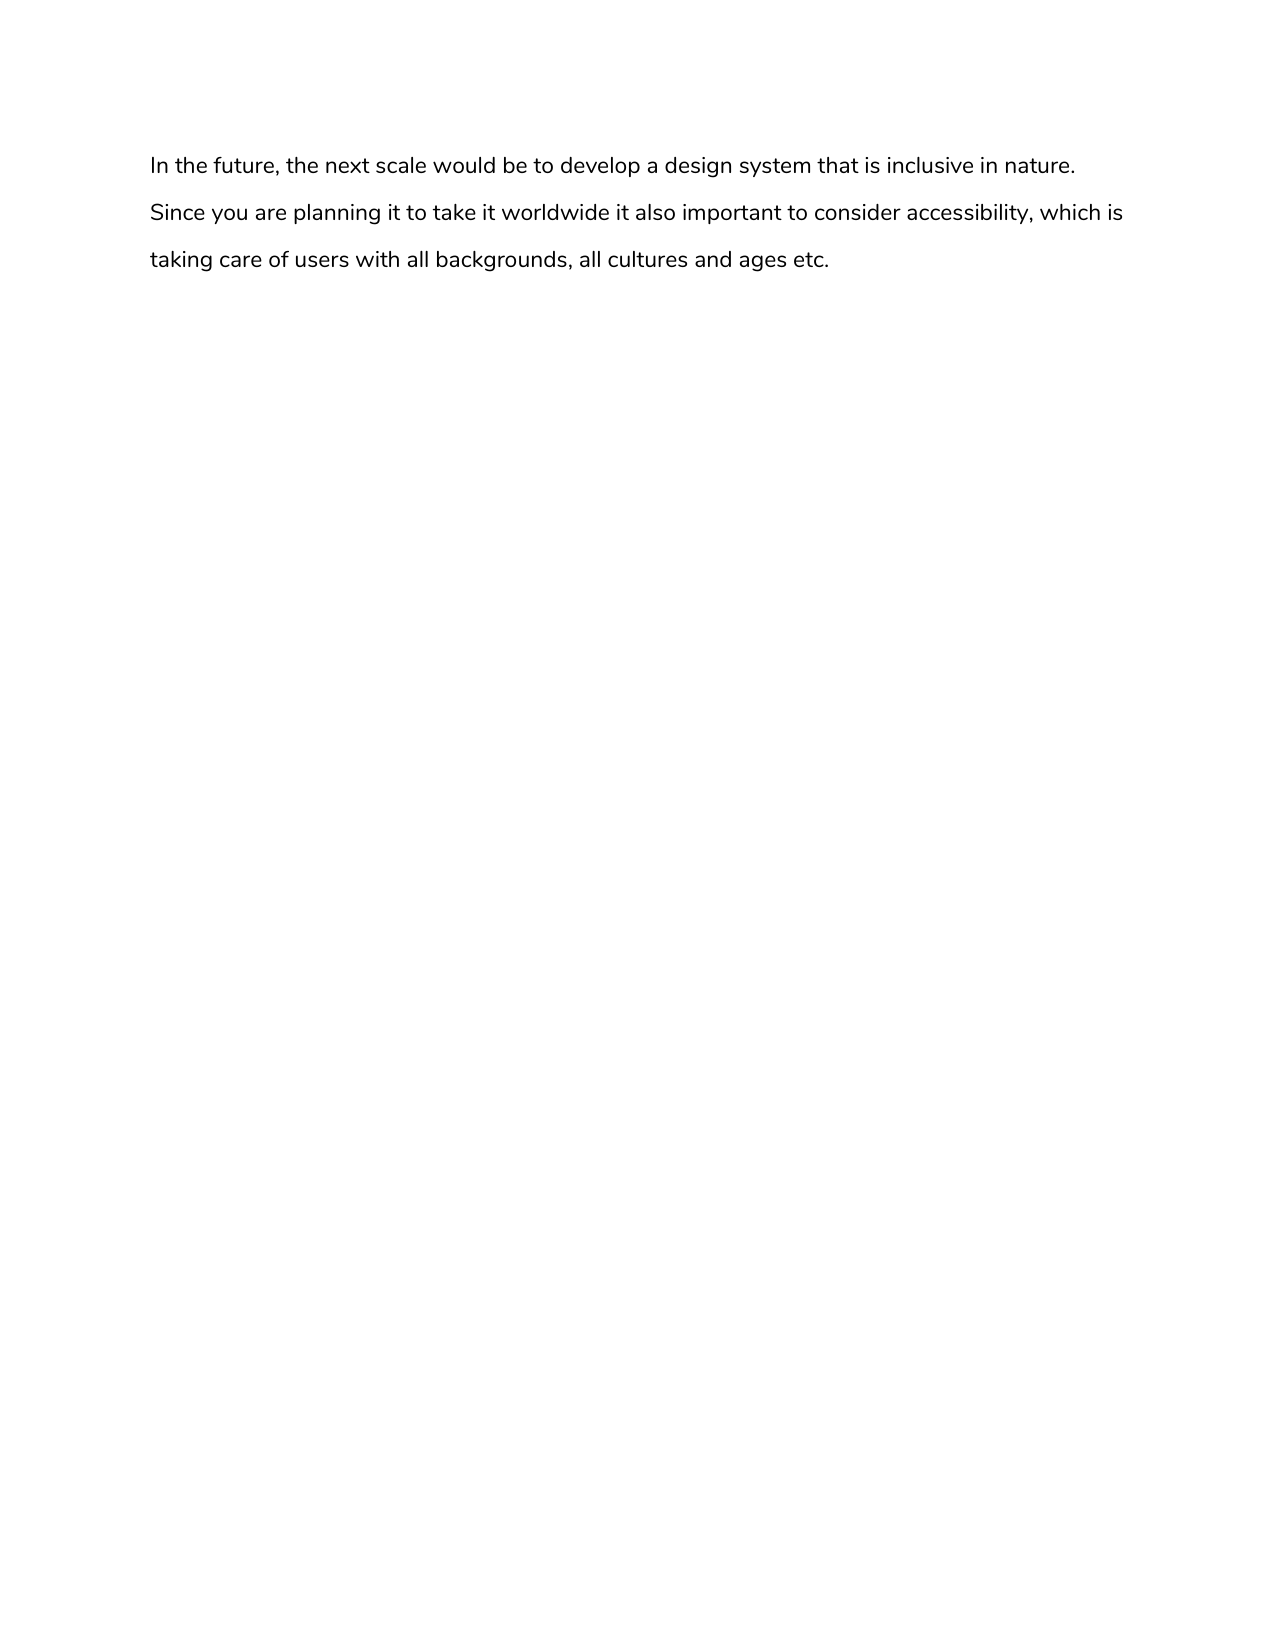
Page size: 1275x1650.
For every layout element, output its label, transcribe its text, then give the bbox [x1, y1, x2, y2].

text In the future, the next scale would be to develop a design system that is inclusive in nature. Since you are planning it to take it worldwide it also important to consider accessibility, which is taking care of users with all backgrounds, all cultures and ages etc. [150, 150, 1125, 275]
